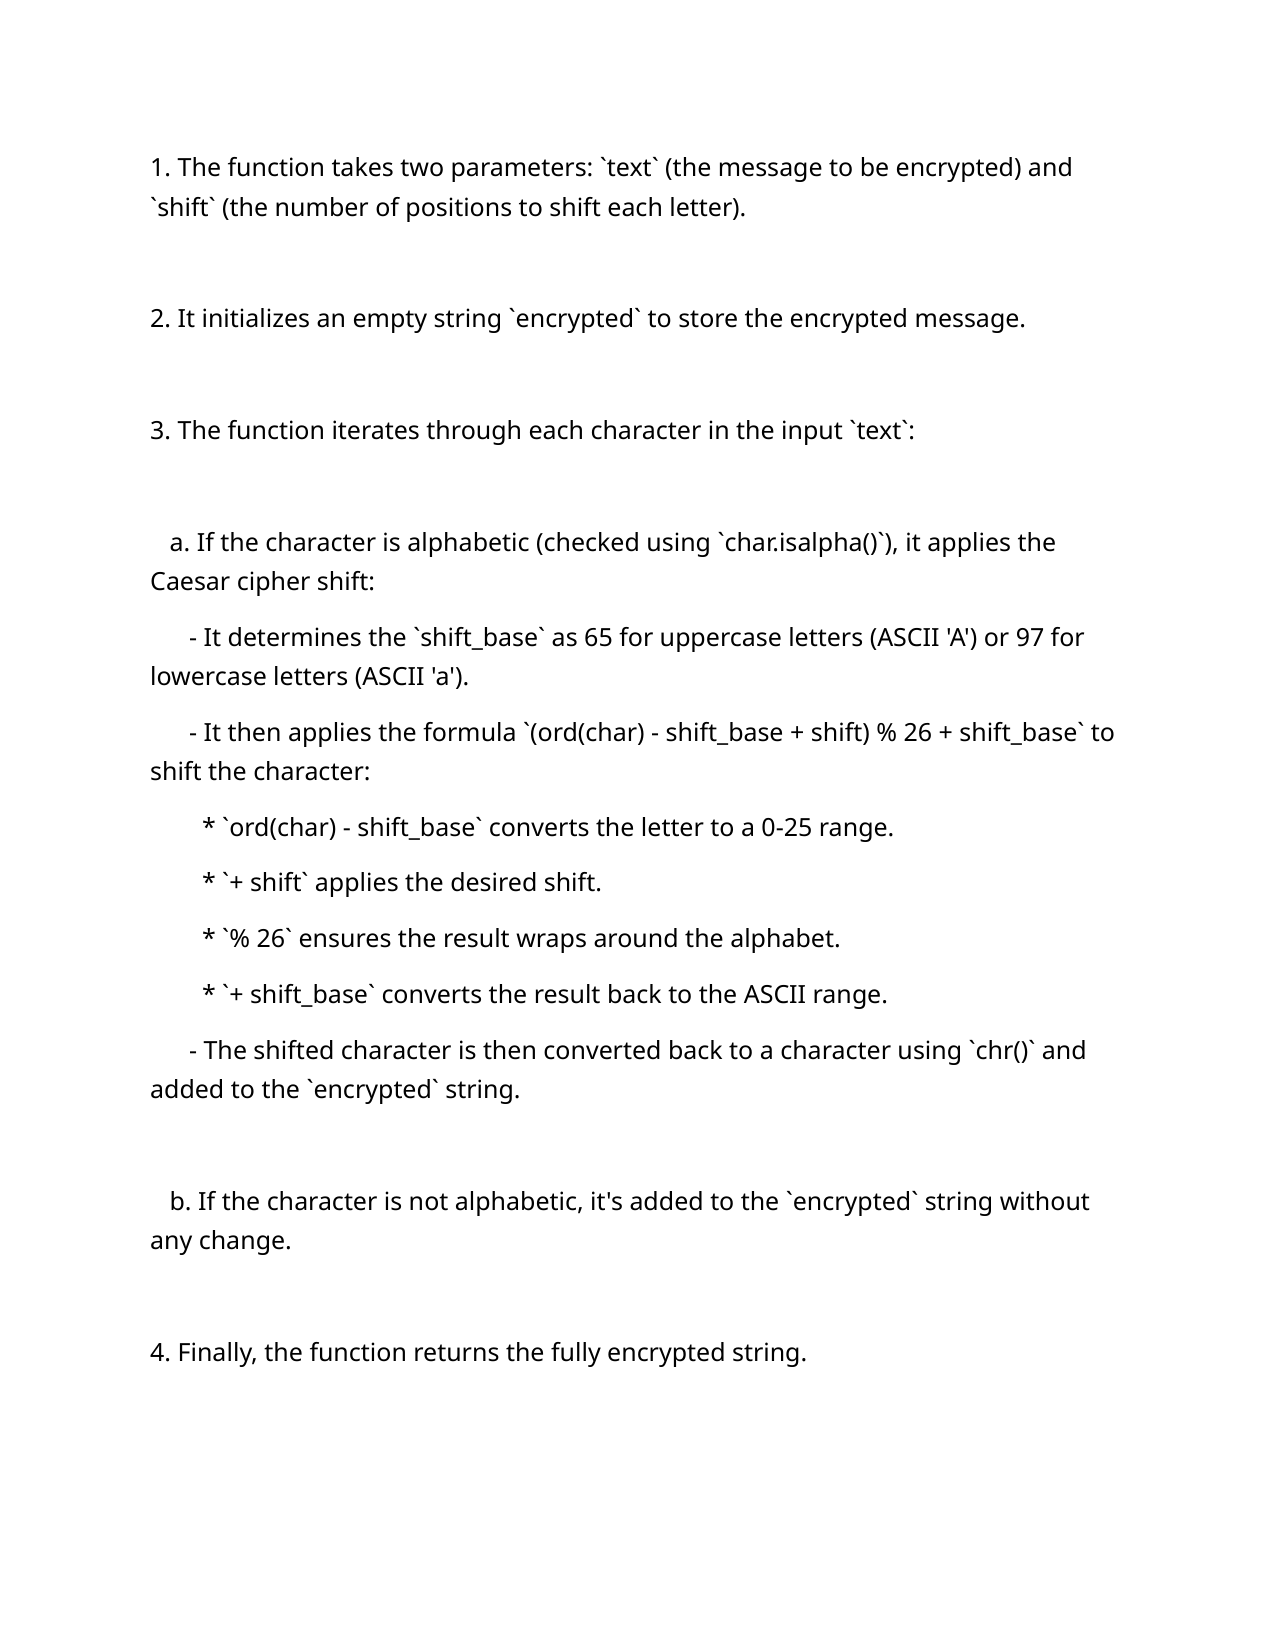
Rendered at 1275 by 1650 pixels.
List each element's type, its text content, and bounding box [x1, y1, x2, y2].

text 4. Finally, the function returns the fully encrypted string. [150, 1334, 1125, 1368]
text * `+ shift` applies the desired shift. [150, 865, 1125, 899]
text 2. It initializes an empty string `encrypted` to store the encrypted message. [150, 301, 1125, 335]
text * `+ shift_base` converts the result back to the ASCII range. [150, 977, 1125, 1011]
text - It then applies the formula `(ord(char) - shift_base + shift) % 26 + shift_base` to shift the character: [150, 714, 1125, 787]
text * `ord(char) - shift_base` converts the letter to a 0-25 range. [150, 809, 1125, 843]
text a. If the character is alphabetic (checked using `char.isalpha()`), it applies the Caesar cipher shift: [150, 524, 1125, 597]
text 3. The function iterates through each character in the input `text`: [150, 412, 1125, 447]
text b. If the character is not alphabetic, it's added to the `encrypted` string without any change. [150, 1183, 1125, 1257]
text - The shifted character is then converted back to a character using `chr()` and added to the `encrypted` string. [150, 1032, 1125, 1106]
text - It determines the `shift_base` as 65 for uppercase letters (ASCII 'A') or 97 for lowercase letters (ASCII 'a'). [150, 619, 1125, 692]
text 1. The function takes two parameters: `text` (the message to be encrypted) and `shift` (the number of positions to shift each letter). [150, 150, 1125, 223]
text * `% 26` ensures the result wraps around the alphabet. [150, 921, 1125, 955]
